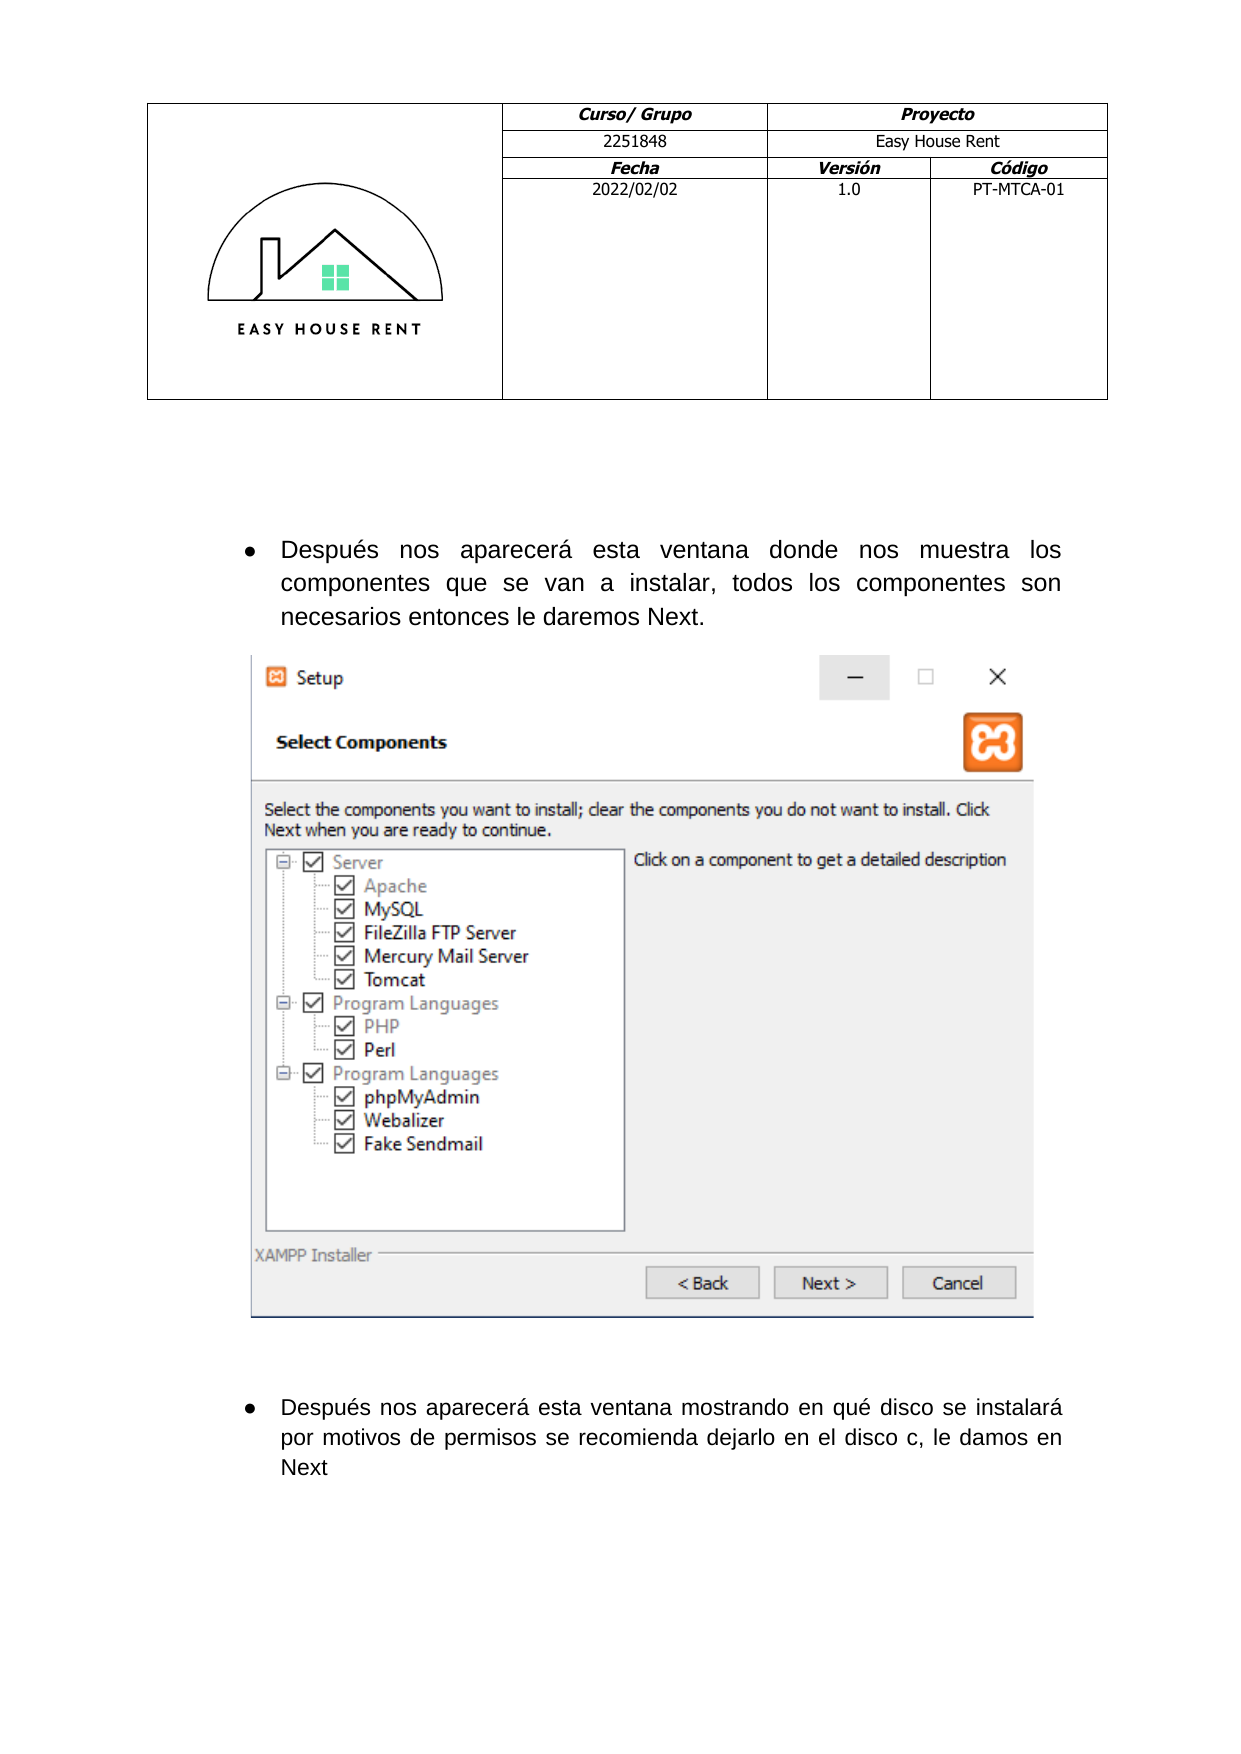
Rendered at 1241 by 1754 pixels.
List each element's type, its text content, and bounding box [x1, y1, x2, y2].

list Después nos aparecerá esta ventana donde nos muestra los componentes que se van a instalar, todos los componentes son necesarios entonces le daremos Next. [243, 535, 1063, 630]
list Después nos aparecerá esta ventana mostrando en qué disco se instalará por motivos de permisos se recomienda dejarlo en el disco c, le damos en Next [243, 1394, 1063, 1481]
picture [250, 655, 1034, 1318]
picture [201, 151, 449, 399]
